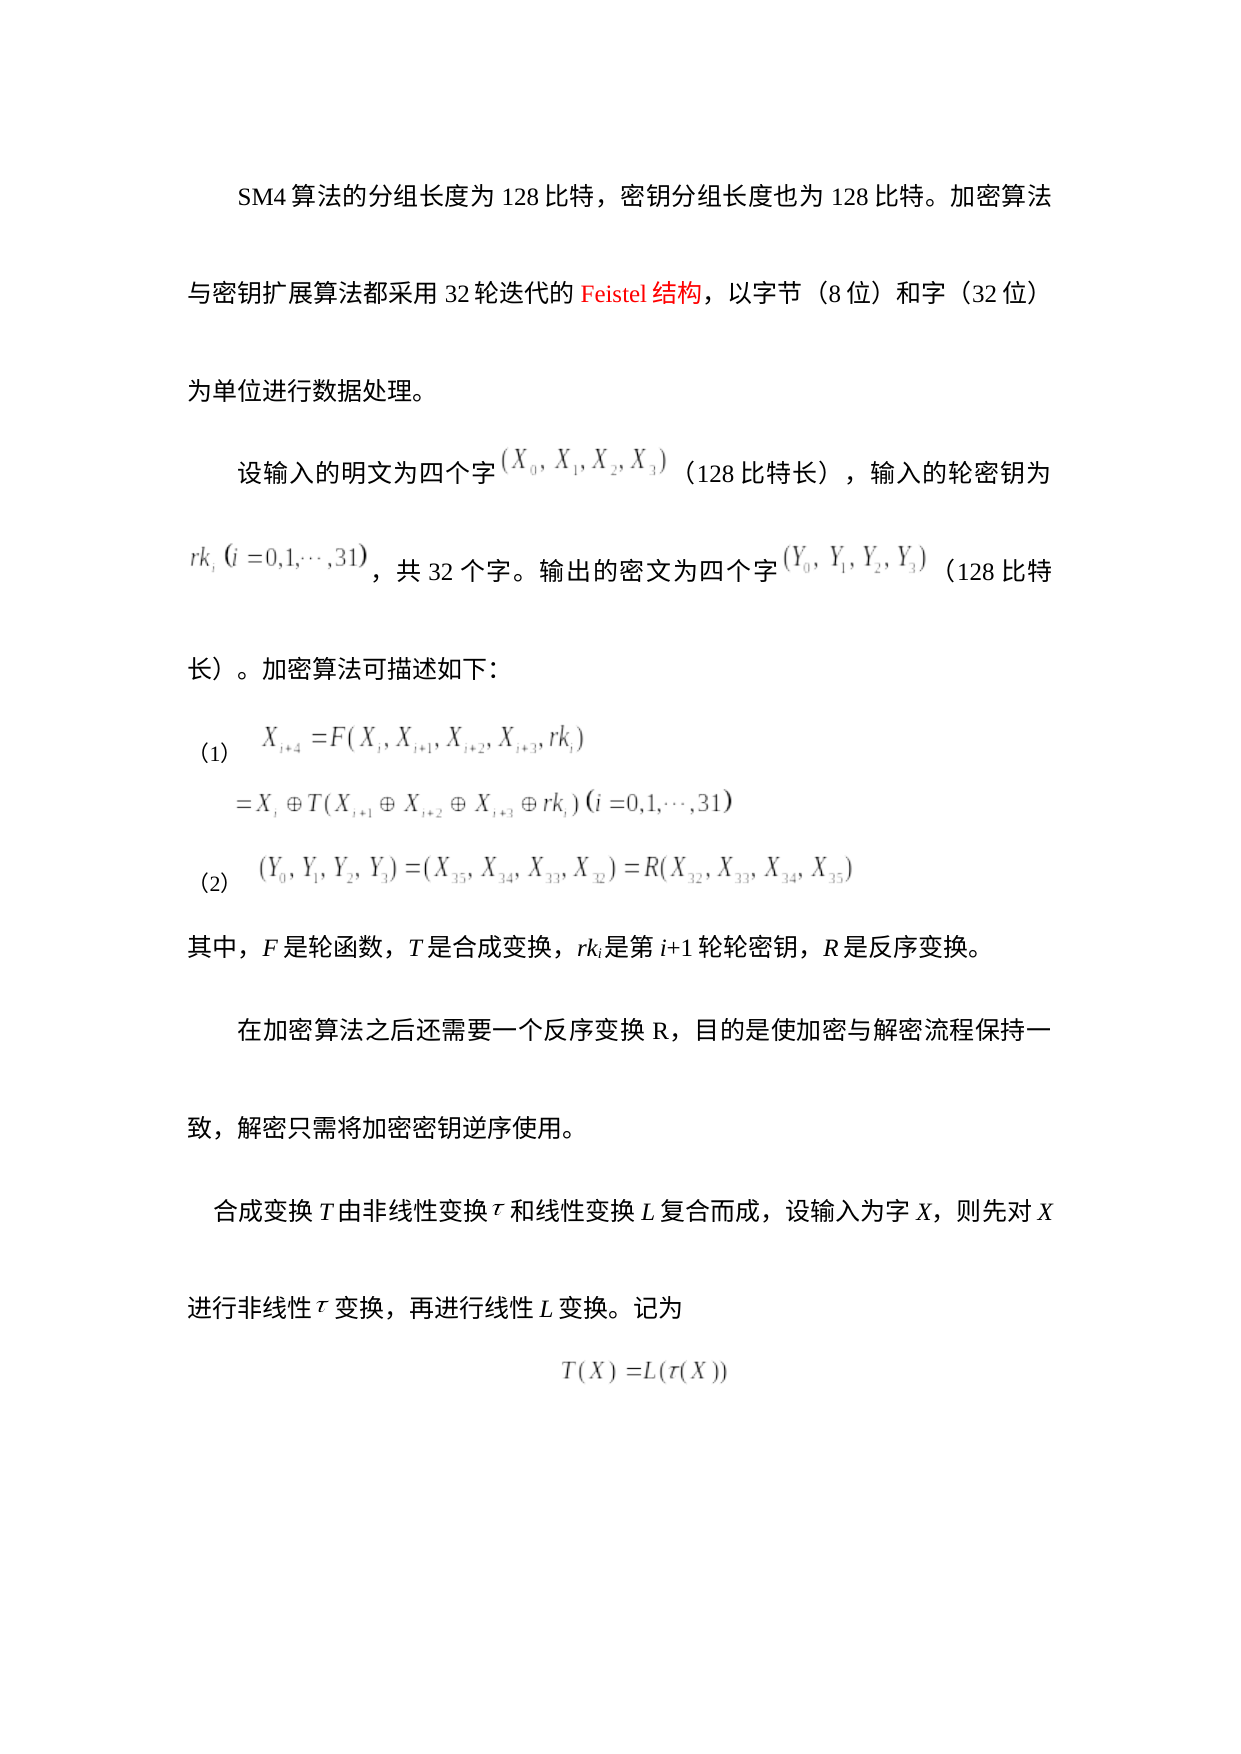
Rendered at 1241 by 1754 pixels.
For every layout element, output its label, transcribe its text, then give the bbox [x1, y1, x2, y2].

text SM4算法的分组长度为128比特，密钥分组长度也为128比特。加密算法与密钥扩展算法都采用32轮迭代的Feistel结构，以字节（8位）和字（32位）为单位进行数据处理。 [187, 162, 1053, 422]
text 合成变换T由非线性变换和线性变换L复合而成，设输入为字X，则先对X 进行非线性变换，再进行线性L变换。记为 [187, 1177, 1053, 1339]
text （2） [187, 848, 1053, 913]
text 设输入的明文为四个字（128比特长），输入的轮密钥为，共32个字。输出的密文为四个字（128比特长）。加密算法可描述如下： [187, 440, 1053, 700]
text （1） [187, 718, 1053, 783]
text 在加密算法之后还需要一个反序变换R，目的是使加密与解密流程保持一致，解密只需将加密密钥逆序使用。 [187, 996, 1053, 1159]
text 其中，F是轮函数，T是合成变换，rki是第i+1轮轮密钥，R是反序变换。 [187, 913, 1053, 978]
